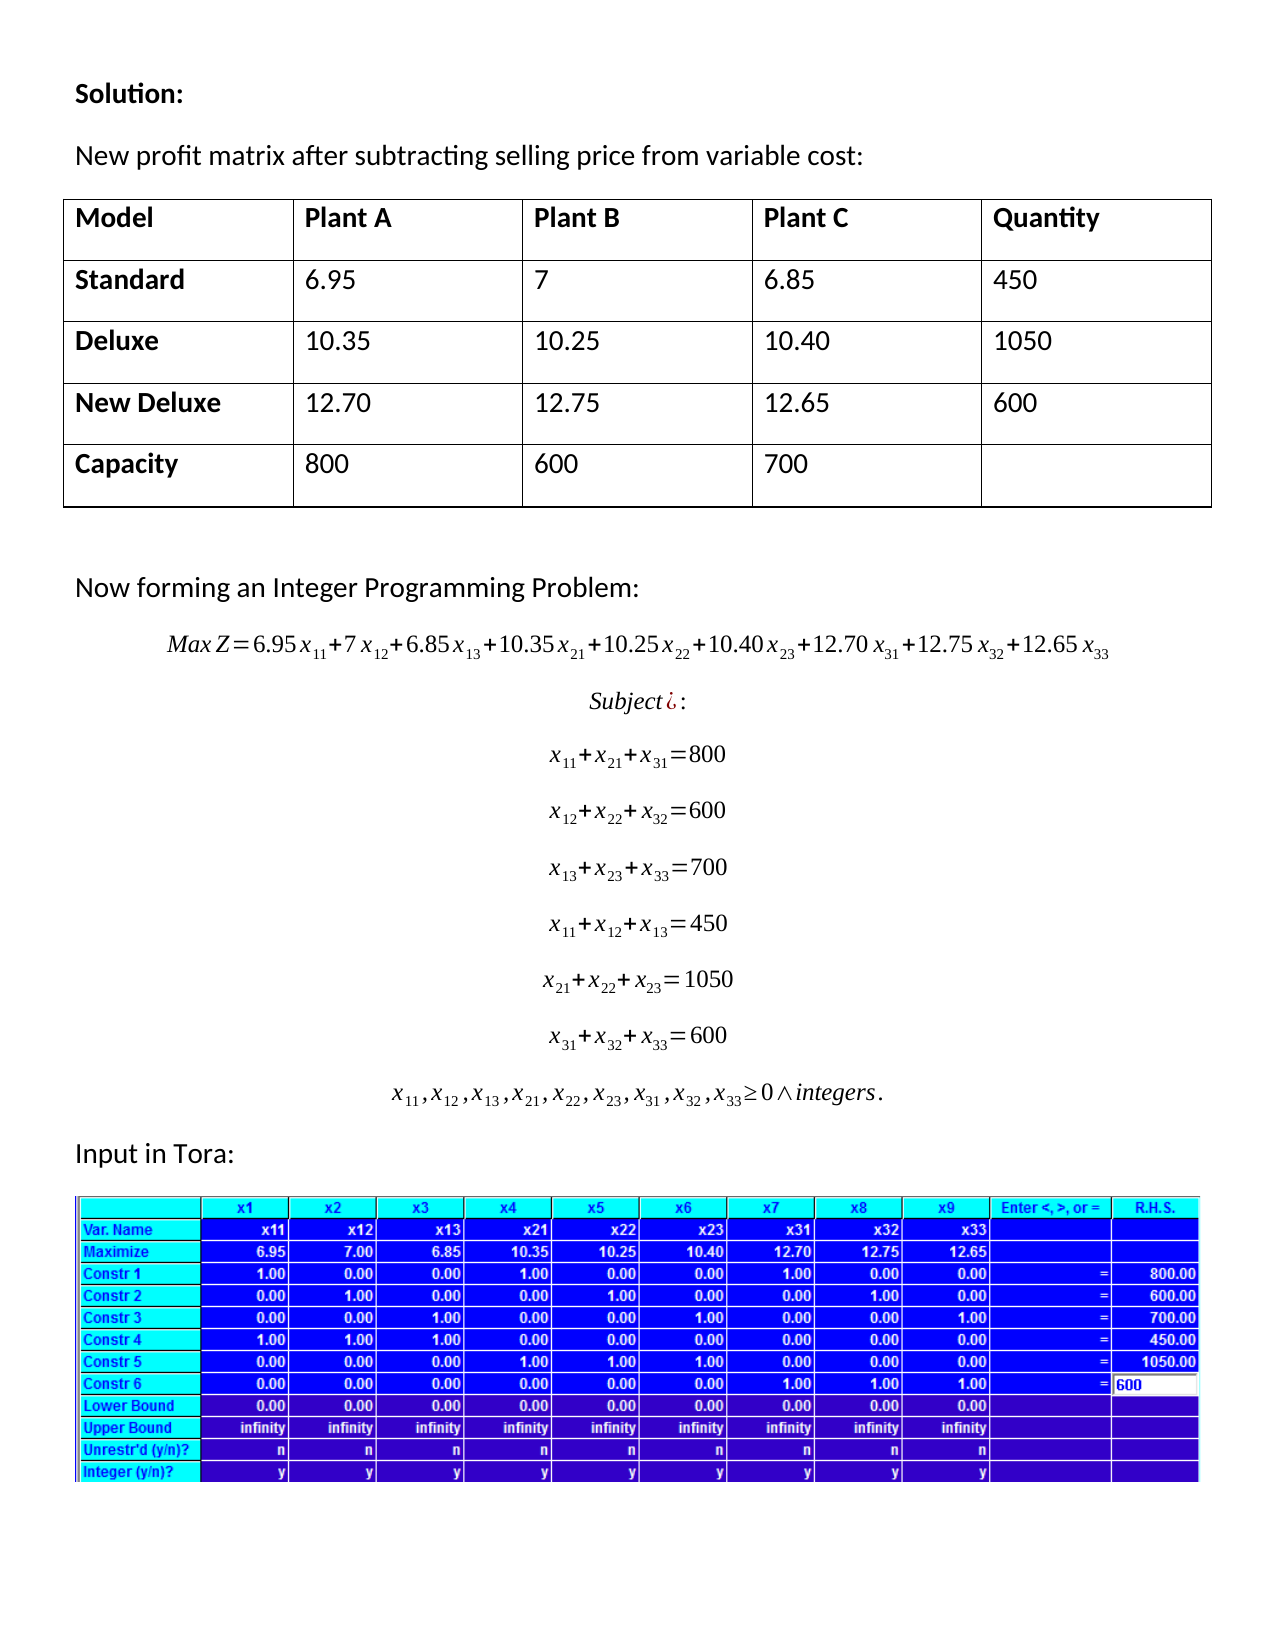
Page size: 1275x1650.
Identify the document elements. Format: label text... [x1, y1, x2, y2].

text Now forming an Integer Programming Problem: [75, 569, 1200, 605]
table_cell New Deluxe [64, 384, 293, 444]
table_cell 12.75 [523, 384, 752, 444]
table_header Plant B [523, 200, 752, 260]
text New profit matrix after subtracting selling price from variable cost: [75, 137, 1200, 172]
table_cell 6.95 [294, 261, 522, 321]
table_cell Standard [64, 261, 293, 321]
table_header Plant A [294, 200, 522, 260]
table_cell 10.35 [294, 322, 522, 383]
table_cell 12.65 [753, 384, 981, 444]
table_cell 600 [982, 384, 1211, 444]
table_cell 7 [523, 261, 752, 321]
text Input in Tora: [75, 1135, 1200, 1171]
table_header Plant C [753, 200, 981, 260]
table_cell 450 [982, 261, 1211, 321]
table_cell 1050 [982, 322, 1211, 383]
table_cell 10.25 [523, 322, 752, 383]
table_cell 600 [523, 445, 752, 506]
table_header Model [64, 200, 293, 260]
table_cell [982, 445, 1211, 506]
picture [75, 1196, 1200, 1482]
table_cell Deluxe [64, 322, 293, 383]
table_cell 800 [294, 445, 522, 506]
table_header Quantity [982, 200, 1211, 260]
table_cell Capacity [64, 445, 293, 506]
text Solution: [75, 75, 1200, 111]
table_cell 6.85 [753, 261, 981, 321]
table_cell 12.70 [294, 384, 522, 444]
table_cell 10.40 [753, 322, 981, 383]
table_cell 700 [753, 445, 981, 506]
